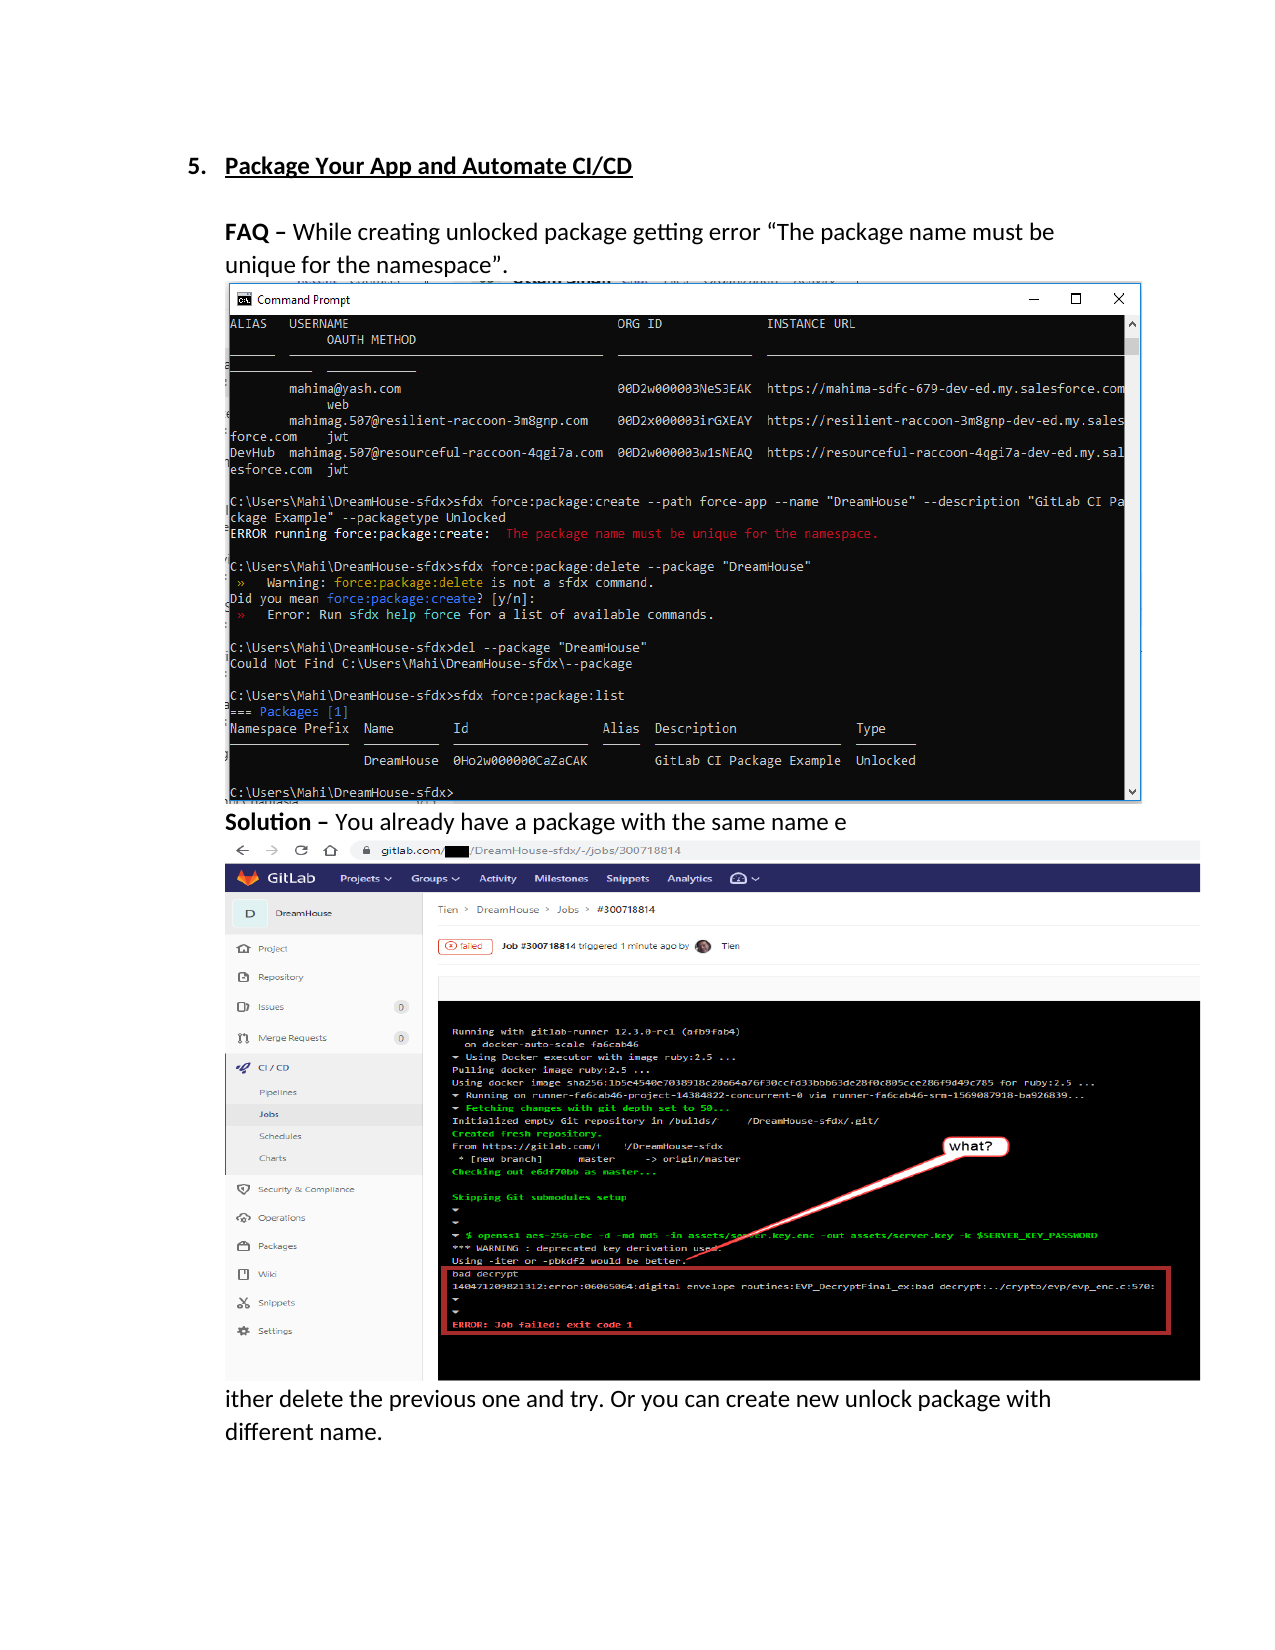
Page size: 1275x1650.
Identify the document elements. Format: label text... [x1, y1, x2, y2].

list FAQ – While creating unlocked package getting error “The package name must be unique for the namespace”. [225, 216, 1125, 279]
list Solution – You already have a package with the same name either delete the previous one and try. Or you can create new unlock package with different name. [225, 1381, 1125, 1446]
list Package Your App and Automate CI/CD [187, 150, 1125, 181]
list Solution – You already have a package with the same name either delete the previous one and try. Or you can create new unlock package with different name. [225, 806, 1125, 838]
picture [225, 281, 1143, 804]
picture [225, 838, 1200, 1381]
